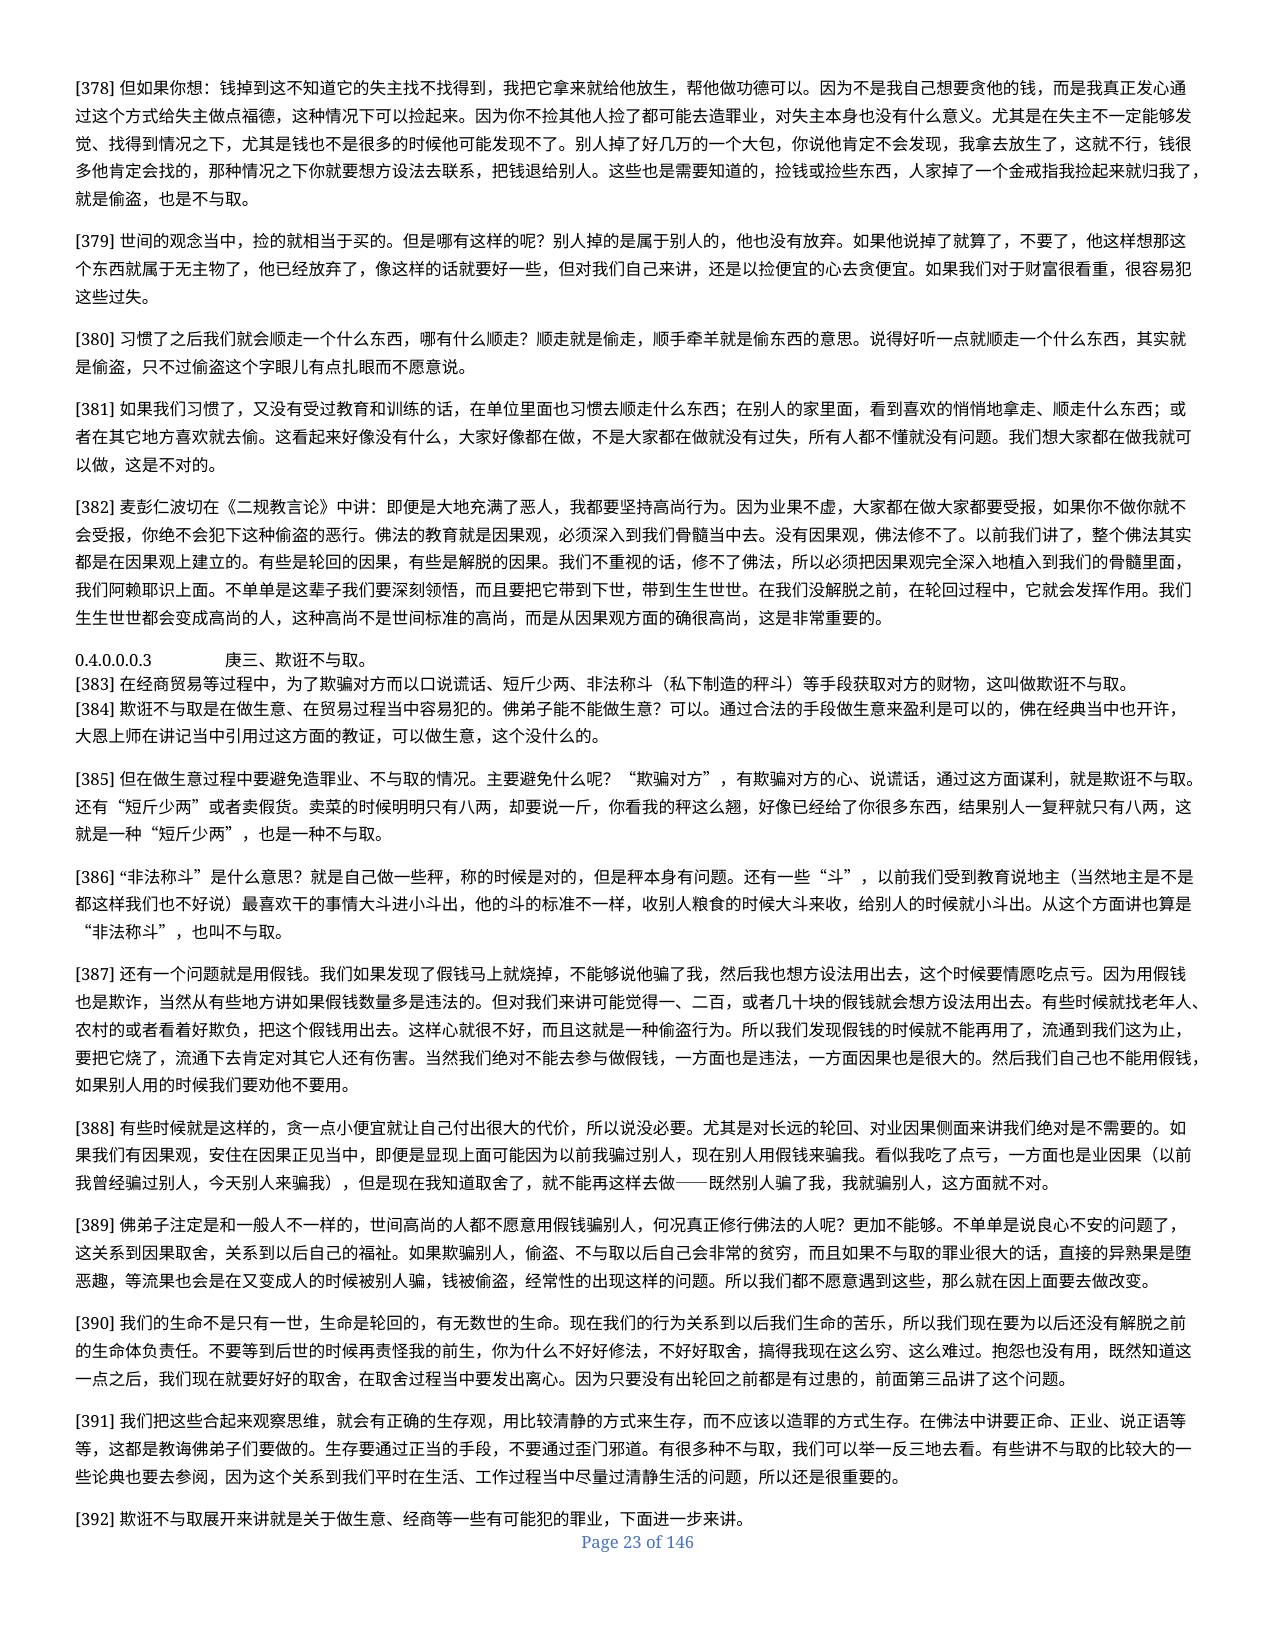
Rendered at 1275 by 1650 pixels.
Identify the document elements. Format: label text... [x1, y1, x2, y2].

text [380] 习惯了之后我们就会顺走一个什么东西，哪有什么顺走？顺走就是偷走，顺手牵羊就是偷东西的意思。说得好听一点就顺走一个什么东西，其实就是偷盗，只不过偷盗这个字眼儿有点扎眼而不愿意说。 [75, 326, 1200, 378]
text [392] 欺诳不与取展开来讲就是关于做生意、经商等一些有可能犯的罪业，下面进一步来讲。 [75, 1506, 1200, 1530]
text [389] 佛弟子注定是和一般人不一样的，世间高尚的人都不愿意用假钱骗别人，何况真正修行佛法的人呢？更加不能够。不单单是说良心不安的问题了，这关系到因果取舍，关系到以后自己的福祉。如果欺骗别人，偷盗、不与取以后自己会非常的贫穷，而且如果不与取的罪业很大的话，直接的异熟果是堕恶趣，等流果也会是在又变成人的时候被别人骗，钱被偷盗，经常性的出现这样的问题。所以我们都不愿意遇到这些，那么就在因上面要去做改变。 [75, 1212, 1200, 1292]
text [378] 但如果你想：钱掉到这不知道它的失主找不找得到，我把它拿来就给他放生，帮他做功德可以。因为不是我自己想要贪他的钱，而是我真正发心通过这个方式给失主做点福德，这种情况下可以捡起来。因为你不捡其他人捡了都可能去造罪业，对失主本身也没有什么意义。尤其是在失主不一定能够发觉、找得到情况之下，尤其是钱也不是很多的时候他可能发现不了。别人掉了好几万的一个大包，你说他肯定不会发现，我拿去放生了，这就不行，钱很多他肯定会找的，那种情况之下你就要想方设法去联系，把钱退给别人。这些也是需要知道的，捡钱或捡些东西，人家掉了一个金戒指我捡起来就归我了，就是偷盗，也是不与取。 [75, 75, 1200, 210]
text [391] 我们把这些合起来观察思维，就会有正确的生存观，用比较清静的方式来生存，而不应该以造罪的方式生存。在佛法中讲要正命、正业、说正语等等，这都是教诲佛弟子们要做的。生存要通过正当的手段，不要通过歪门邪道。有很多种不与取，我们可以举一反三地去看。有些讲不与取的比较大的一些论典也要去参阅，因为这个关系到我们平时在生活、工作过程当中尽量过清静生活的问题，所以还是很重要的。 [75, 1408, 1200, 1488]
text [386] “非法称斗”是什么意思？就是自己做一些秤，称的时候是对的，但是秤本身有问题。还有一些“斗”，以前我们受到教育说地主（当然地主是不是都这样我们也不好说）最喜欢干的事情大斗进小斗出，他的斗的标准不一样，收别人粮食的时候大斗来收，给别人的时候就小斗出。从这个方面讲也算是“非法称斗”，也叫不与取。 [75, 864, 1200, 943]
text [379] 世间的观念当中，捡的就相当于买的。但是哪有这样的呢？别人掉的是属于别人的，他也没有放弃。如果他说掉了就算了，不要了，他这样想那这个东西就属于无主物了，他已经放弃了，像这样的话就要好一些，但对我们自己来讲，还是以捡便宜的心去贪便宜。如果我们对于财富很看重，很容易犯这些过失。 [75, 228, 1200, 308]
text [388] 有些时候就是这样的，贪一点小便宜就让自己付出很大的代价，所以说没必要。尤其是对长远的轮回、对业因果侧面来讲我们绝对是不需要的。如果我们有因果观，安住在因果正见当中，即便是显现上面可能因为以前我骗过别人，现在别人用假钱来骗我。看似我吃了点亏，一方面也是业因果（以前我曾经骗过别人，今天别人来骗我），但是现在我知道取舍了，就不能再这样去做——既然别人骗了我，我就骗别人，这方面就不对。 [75, 1115, 1200, 1194]
text [382] 麦彭仁波切在《二规教言论》中讲：即便是大地充满了恶人，我都要坚持高尚行为。因为业果不虚，大家都在做大家都要受报，如果你不做你就不会受报，你绝不会犯下这种偷盗的恶行。佛法的教育就是因果观，必须深入到我们骨髓当中去。没有因果观，佛法修不了。以前我们讲了，整个佛法其实都是在因果观上建立的。有些是轮回的因果，有些是解脱的因果。我们不重视的话，修不了佛法，所以必须把因果观完全深入地植入到我们的骨髓里面，我们阿赖耶识上面。不单单是这辈子我们要深刻领悟，而且要把它带到下世，带到生生世世。在我们没解脱之前，在轮回过程中，它就会发挥作用。我们生生世世都会变成高尚的人，这种高尚不是世间标准的高尚，而是从因果观方面的确很高尚，这是非常重要的。 [75, 494, 1200, 629]
text [381] 如果我们习惯了，又没有受过教育和训练的话，在单位里面也习惯去顺走什么东西；在别人的家里面，看到喜欢的悄悄地拿走、顺走什么东西；或者在其它地方喜欢就去偷。这看起来好像没有什么，大家好像都在做，不是大家都在做就没有过失，所有人都不懂就没有问题。我们想大家都在做我就可以做，这是不对的。 [75, 396, 1200, 476]
text [387] 还有一个问题就是用假钱。我们如果发现了假钱马上就烧掉，不能够说他骗了我，然后我也想方设法用出去，这个时候要情愿吃点亏。因为用假钱也是欺诈，当然从有些地方讲如果假钱数量多是违法的。但对我们来讲可能觉得一、二百，或者几十块的假钱就会想方设法用出去。有些时候就找老年人、农村的或者看着好欺负，把这个假钱用出去。这样心就很不好，而且这就是一种偷盗行为。所以我们发现假钱的时候就不能再用了，流通到我们这为止，要把它烧了，流通下去肯定对其它人还有伤害。当然我们绝对不能去参与做假钱，一方面也是违法，一方面因果也是很大的。然后我们自己也不能用假钱，如果别人用的时候我们要劝他不要用。 [75, 961, 1200, 1097]
text [384] 欺诳不与取是在做生意、在贸易过程当中容易犯的。佛弟子能不能做生意？可以。通过合法的手段做生意来盈利是可以的，佛在经典当中也开许，大恩上师在讲记当中引用过这方面的教证，可以做生意，这个没什么的。 [75, 696, 1200, 748]
text [385] 但在做生意过程中要避免造罪业、不与取的情况。主要避免什么呢？“欺骗对方”，有欺骗对方的心、说谎话，通过这方面谋利，就是欺诳不与取。还有“短斤少两”或者卖假货。卖菜的时候明明只有八两，却要说一斤，你看我的秤这么翘，好像已经给了你很多东西，结果别人一复秤就只有八两，这就是一种“短斤少两”，也是一种不与取。 [75, 766, 1200, 846]
text [390] 我们的生命不是只有一世，生命是轮回的，有无数世的生命。现在我们的行为关系到以后我们生命的苦乐，所以我们现在要为以后还没有解脱之前的生命体负责任。不要等到后世的时候再责怪我的前生，你为什么不好好修法，不好好取舍，搞得我现在这么穷、这么难过。抱怨也没有用，既然知道这一点之后，我们现在就要好好的取舍，在取舍过程当中要发出离心。因为只要没有出轮回之前都是有过患的，前面第三品讲了这个问题。 [75, 1310, 1200, 1390]
